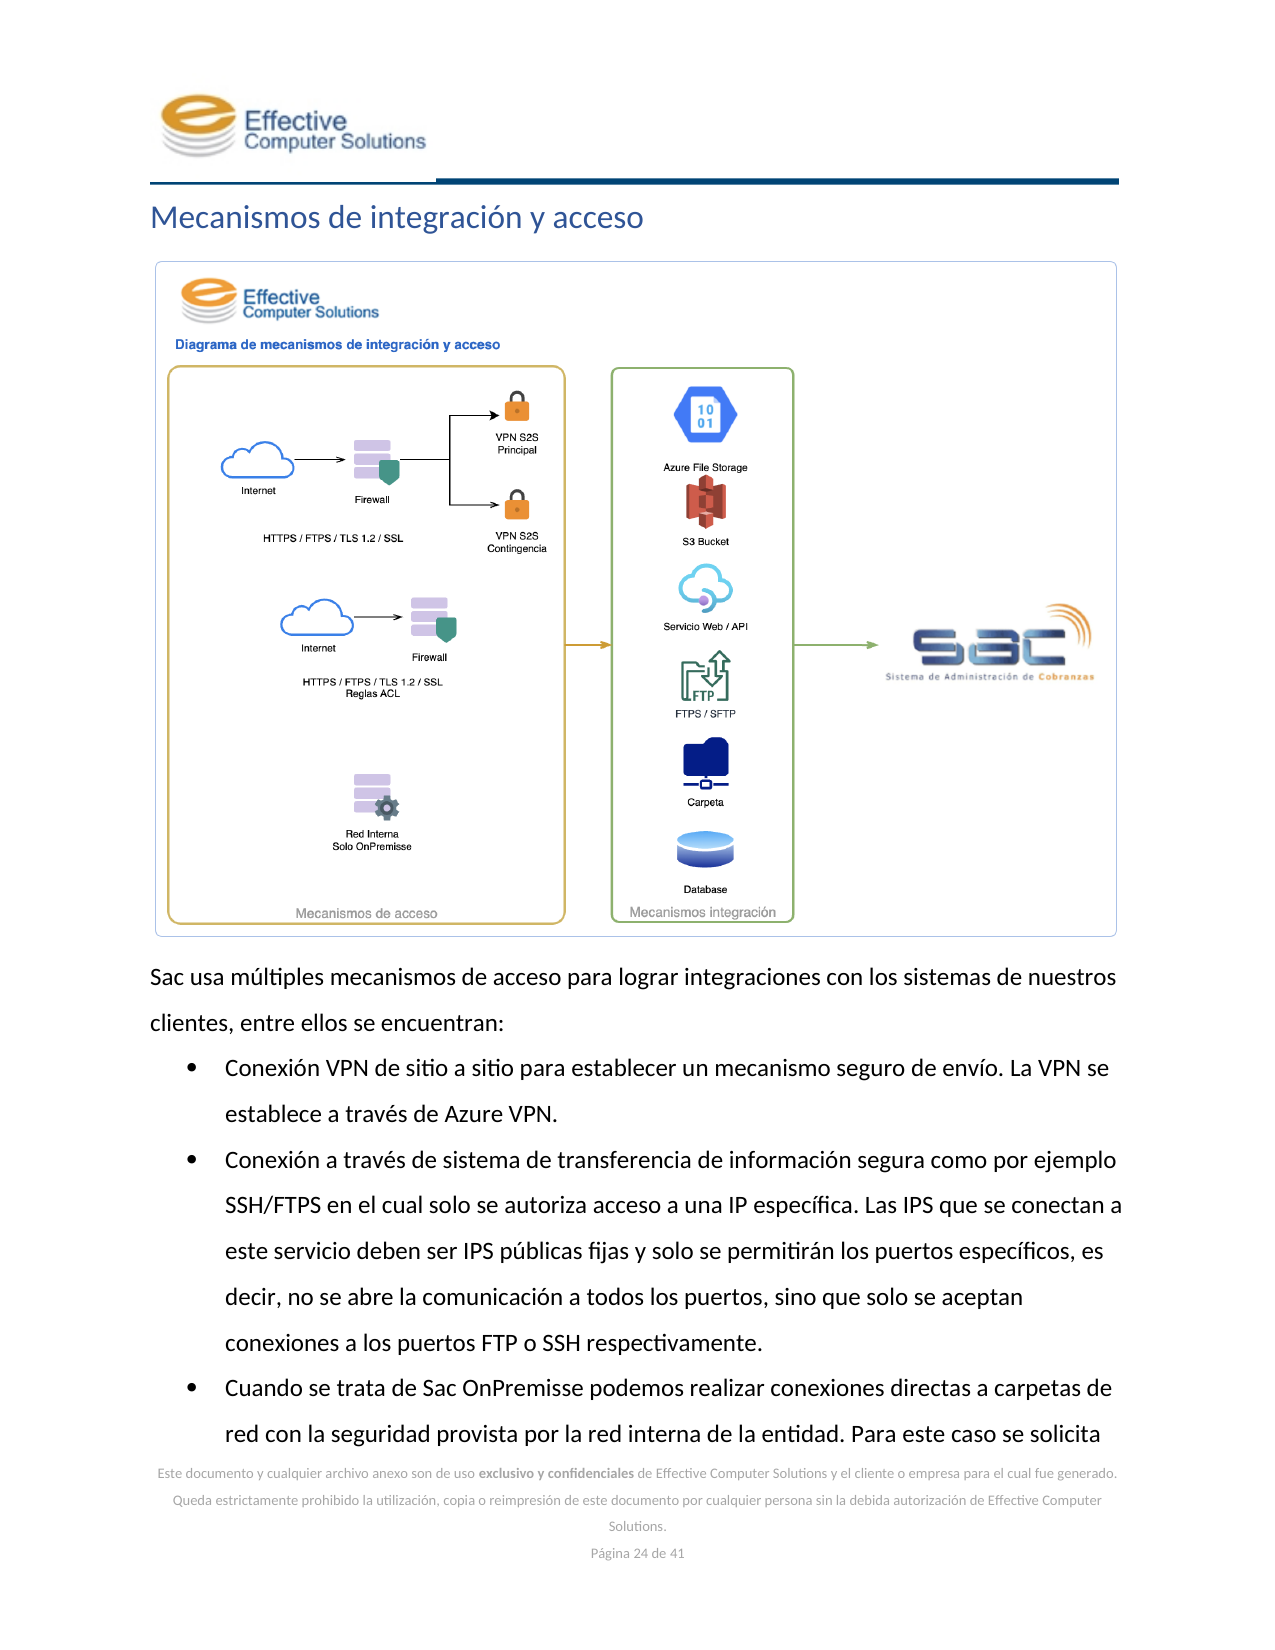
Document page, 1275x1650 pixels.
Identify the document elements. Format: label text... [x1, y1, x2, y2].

subtitle Mecanismos de integración y acceso [150, 196, 1125, 237]
list Conexión VPN de sitio a sitio para establecer un mecanismo seguro de envío. La VPN se establece a través de Azure VPN. [187, 1052, 1125, 1129]
picture [150, 256, 1125, 946]
picture [150, 73, 436, 182]
list Conexión a través de sistema de transferencia de información segura como por ejemplo SSH/FTPS en el cual solo se autoriza acceso a una IP específica. Las IPS que se conectan a este servicio deben ser IPS públicas fijas y solo se permitirán los puertos específicos, es decir, no se abre la comunicación a todos los puertos, sino que solo se aceptan conexiones a los puertos FTP o SSH respectivamente. [187, 1144, 1125, 1357]
text Sac usa múltiples mecanismos de acceso para lograr integraciones con los sistemas de nuestros clientes, entre ellos se encuentran: [150, 961, 1125, 1037]
